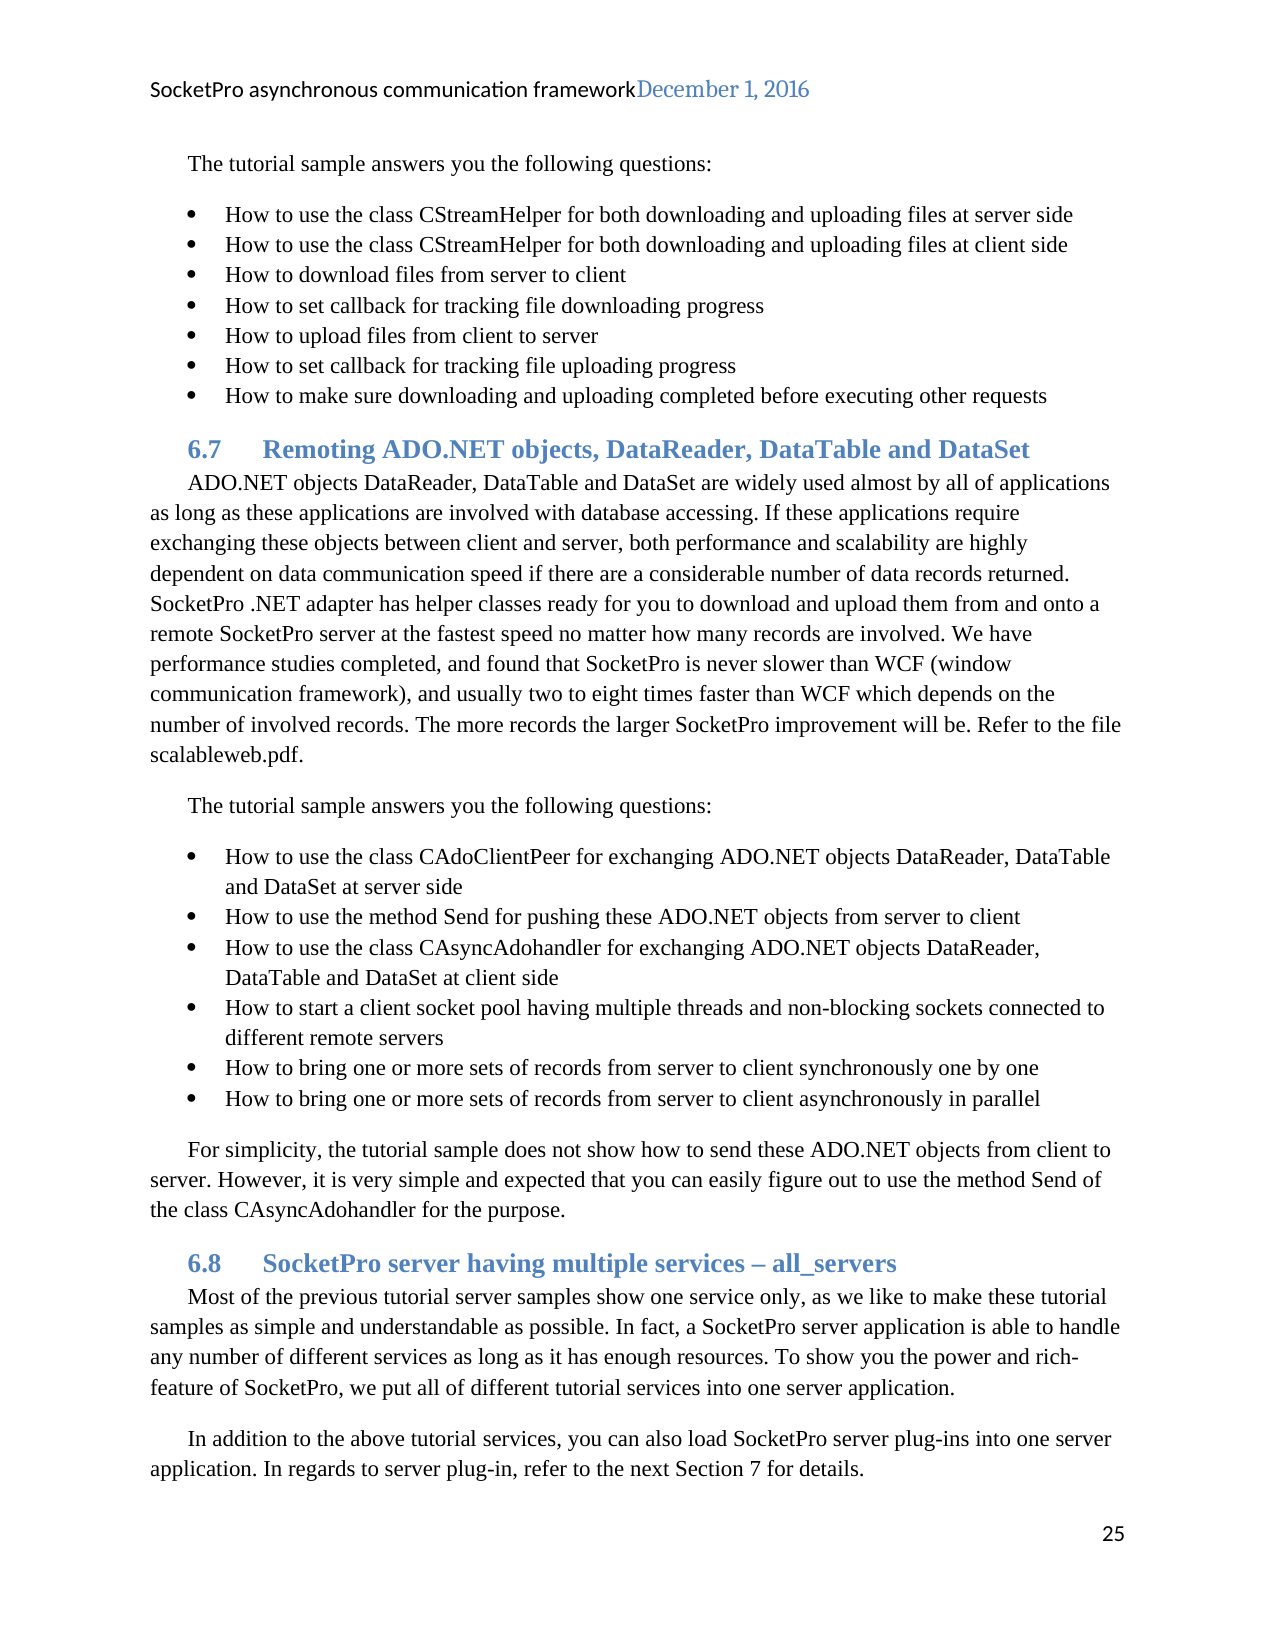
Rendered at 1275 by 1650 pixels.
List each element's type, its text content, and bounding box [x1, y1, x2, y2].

list How to download files from server to client [187, 261, 1125, 288]
text ADO.NET objects DataReader, DataTable and DataSet are widely used almost by all of applications as long as these applications are involved with database accessing. If these applications require exchanging these objects between client and server, both performance and scalability are highly dependent on data communication speed if there are a considerable number of data records returned. SocketPro .NET adapter has helper classes ready for you to download and upload them from and onto a remote SocketPro server at the fastest speed no matter how many records are involved. We have performance studies completed, and found that SocketPro is never slower than WCF (window communication framework), and usually two to eight times faster than WCF which depends on the number of involved records. The more records the larger SocketPro improvement will be. Refer to the file scalableweb.pdf. [150, 469, 1125, 767]
text In addition to the above tutorial services, you can also load SocketPro server plug-ins into one server application. In regards to server plug-in, refer to the next Section 7 for details. [150, 1424, 1125, 1481]
list How to use the class CStreamHelper for both downloading and uploading files at server side [187, 201, 1125, 227]
list How to use the class CAsyncAdohandler for exchanging ADO.NET objects DataReader, DataTable and DataSet at client side [187, 934, 1125, 990]
subtitle SocketPro server having multiple services – all_servers [187, 1247, 1125, 1278]
list How to use the method Send for pushing these ADO.NET objects from server to client [187, 903, 1125, 930]
list How to upload files from client to server [187, 322, 1125, 348]
list How to make sure downloading and uploading completed before executing other requests [187, 382, 1125, 409]
subtitle Remoting ADO.NET objects, DataReader, DataTable and DataSet [187, 433, 1125, 464]
text The tutorial sample answers you the following questions: [150, 150, 1125, 176]
list How to start a client socket pool having multiple threads and non-blocking sockets connected to different remote servers [187, 994, 1125, 1051]
list How to bring one or more sets of records from server to client synchronously one by one [187, 1054, 1125, 1081]
list How to use the class CStreamHelper for both downloading and uploading files at client side [187, 231, 1125, 258]
text Most of the previous tutorial server samples show one service only, as we like to make these tutorial samples as simple and understandable as possible. In fact, a SocketPro server application is able to handle any number of different services as long as it has enough resources. To show you the power and rich-feature of SocketPro, we put all of different tutorial services into one server application. [150, 1283, 1125, 1400]
list How to set callback for tracking file downloading progress [187, 292, 1125, 318]
list How to set callback for tracking file uploading progress [187, 352, 1125, 378]
text For simplicity, the tutorial sample does not show how to send these ADO.NET objects from client to server. However, it is very simple and expected that you can easily figure out to use the method Send of the class CAsyncAdohandler for the purpose. [150, 1136, 1125, 1222]
list How to use the class CAdoClientPeer for exchanging ADO.NET objects DataReader, DataTable and DataSet at server side [187, 843, 1125, 899]
text The tutorial sample answers you the following questions: [150, 792, 1125, 818]
list How to bring one or more sets of records from server to client asynchronously in parallel [187, 1085, 1125, 1111]
